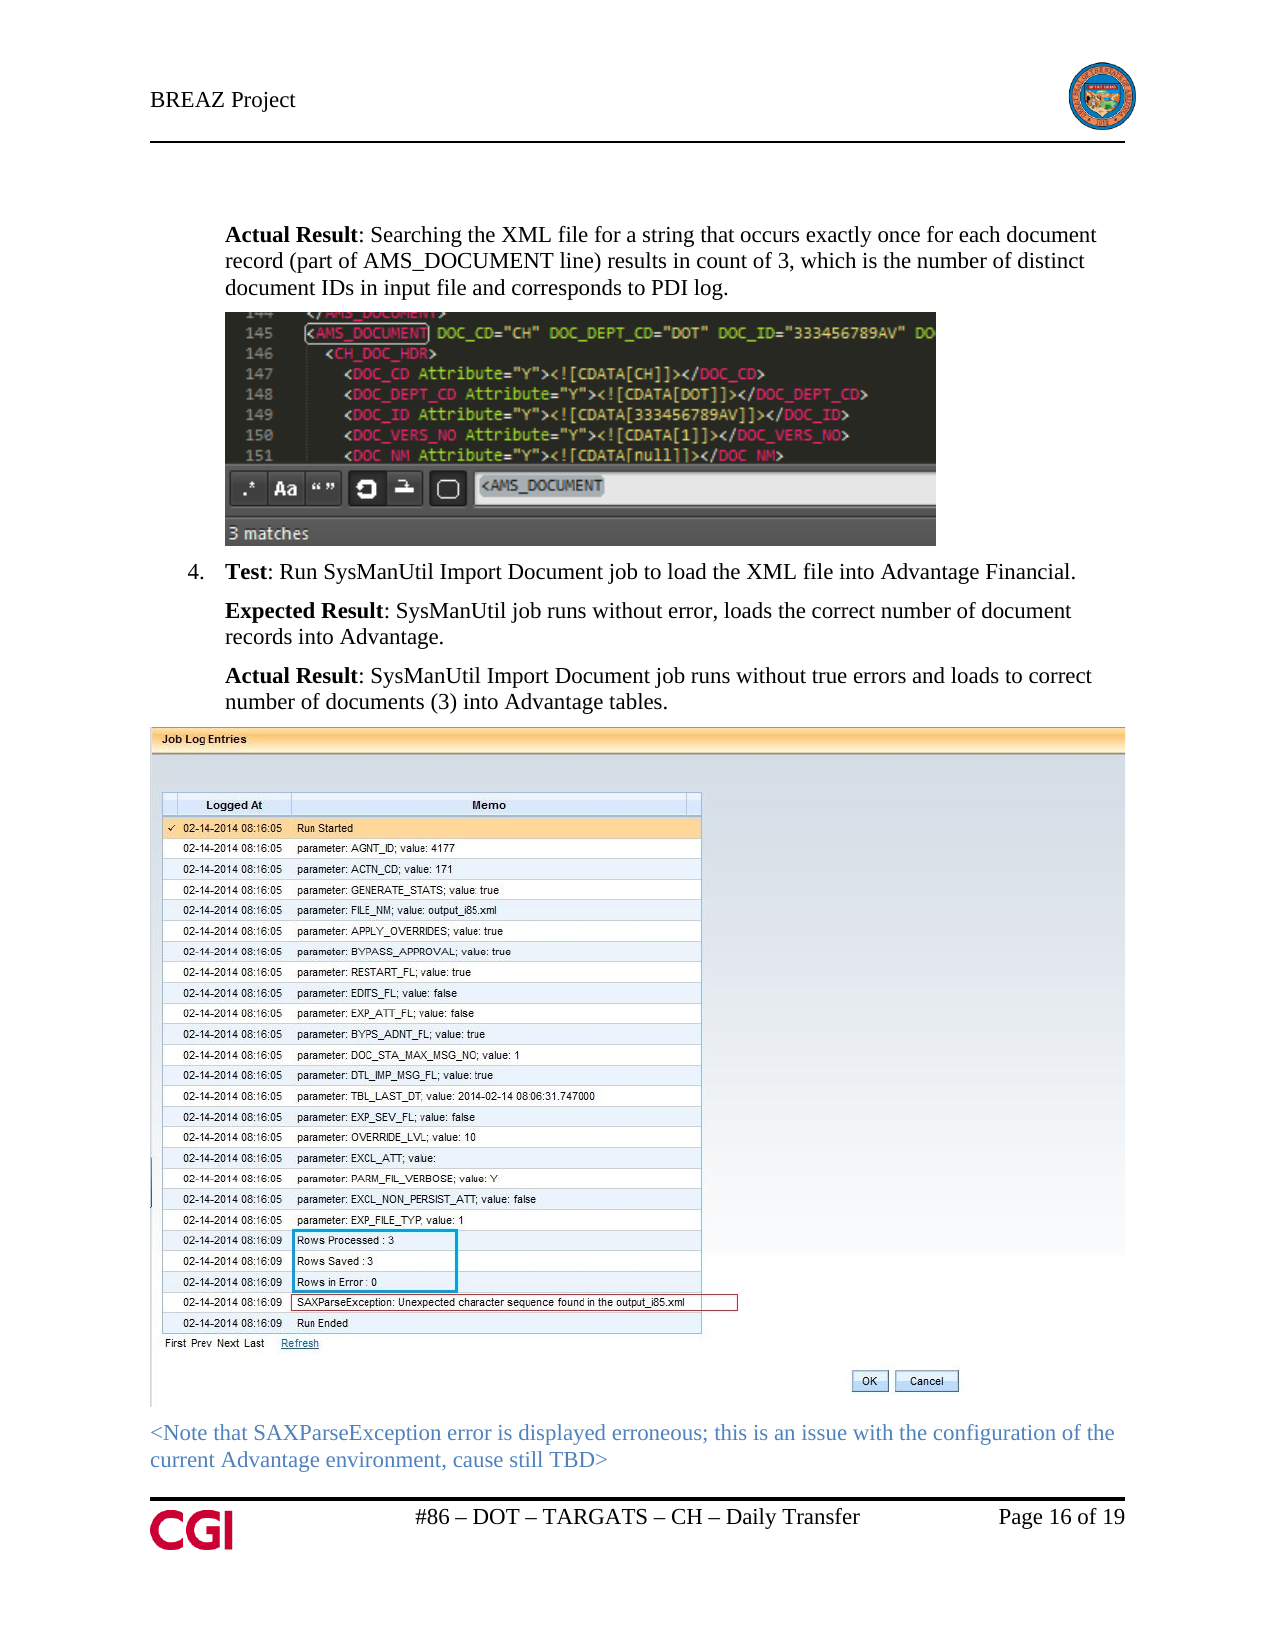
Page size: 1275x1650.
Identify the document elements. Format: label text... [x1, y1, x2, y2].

picture [150, 1510, 233, 1550]
picture [150, 727, 1125, 1407]
picture [1068, 62, 1136, 130]
picture [225, 312, 936, 546]
text Expected Result: SysManUtil job runs without error, loads the correct number of document records into Advantage. [225, 597, 1125, 649]
list Test: Run SysManUtil Import Document job to load the XML file into Advantage Financial. [187, 558, 1125, 584]
text Actual Result: SysManUtil Import Document job runs without true errors and loads to correct number of documents (3) into Advantage tables. [225, 662, 1125, 714]
text <Note that SAXParseException error is displayed erroneous; this is an issue with the configuration of the current Advantage environment, cause still TBD> [150, 1419, 1125, 1472]
text Actual Result: Searching the XML file for a string that occurs exactly once for each document record (part of AMS_DOCUMENT line) results in count of 3, which is the number of distinct document IDs in input file and corresponds to PDI log. [225, 221, 1125, 300]
